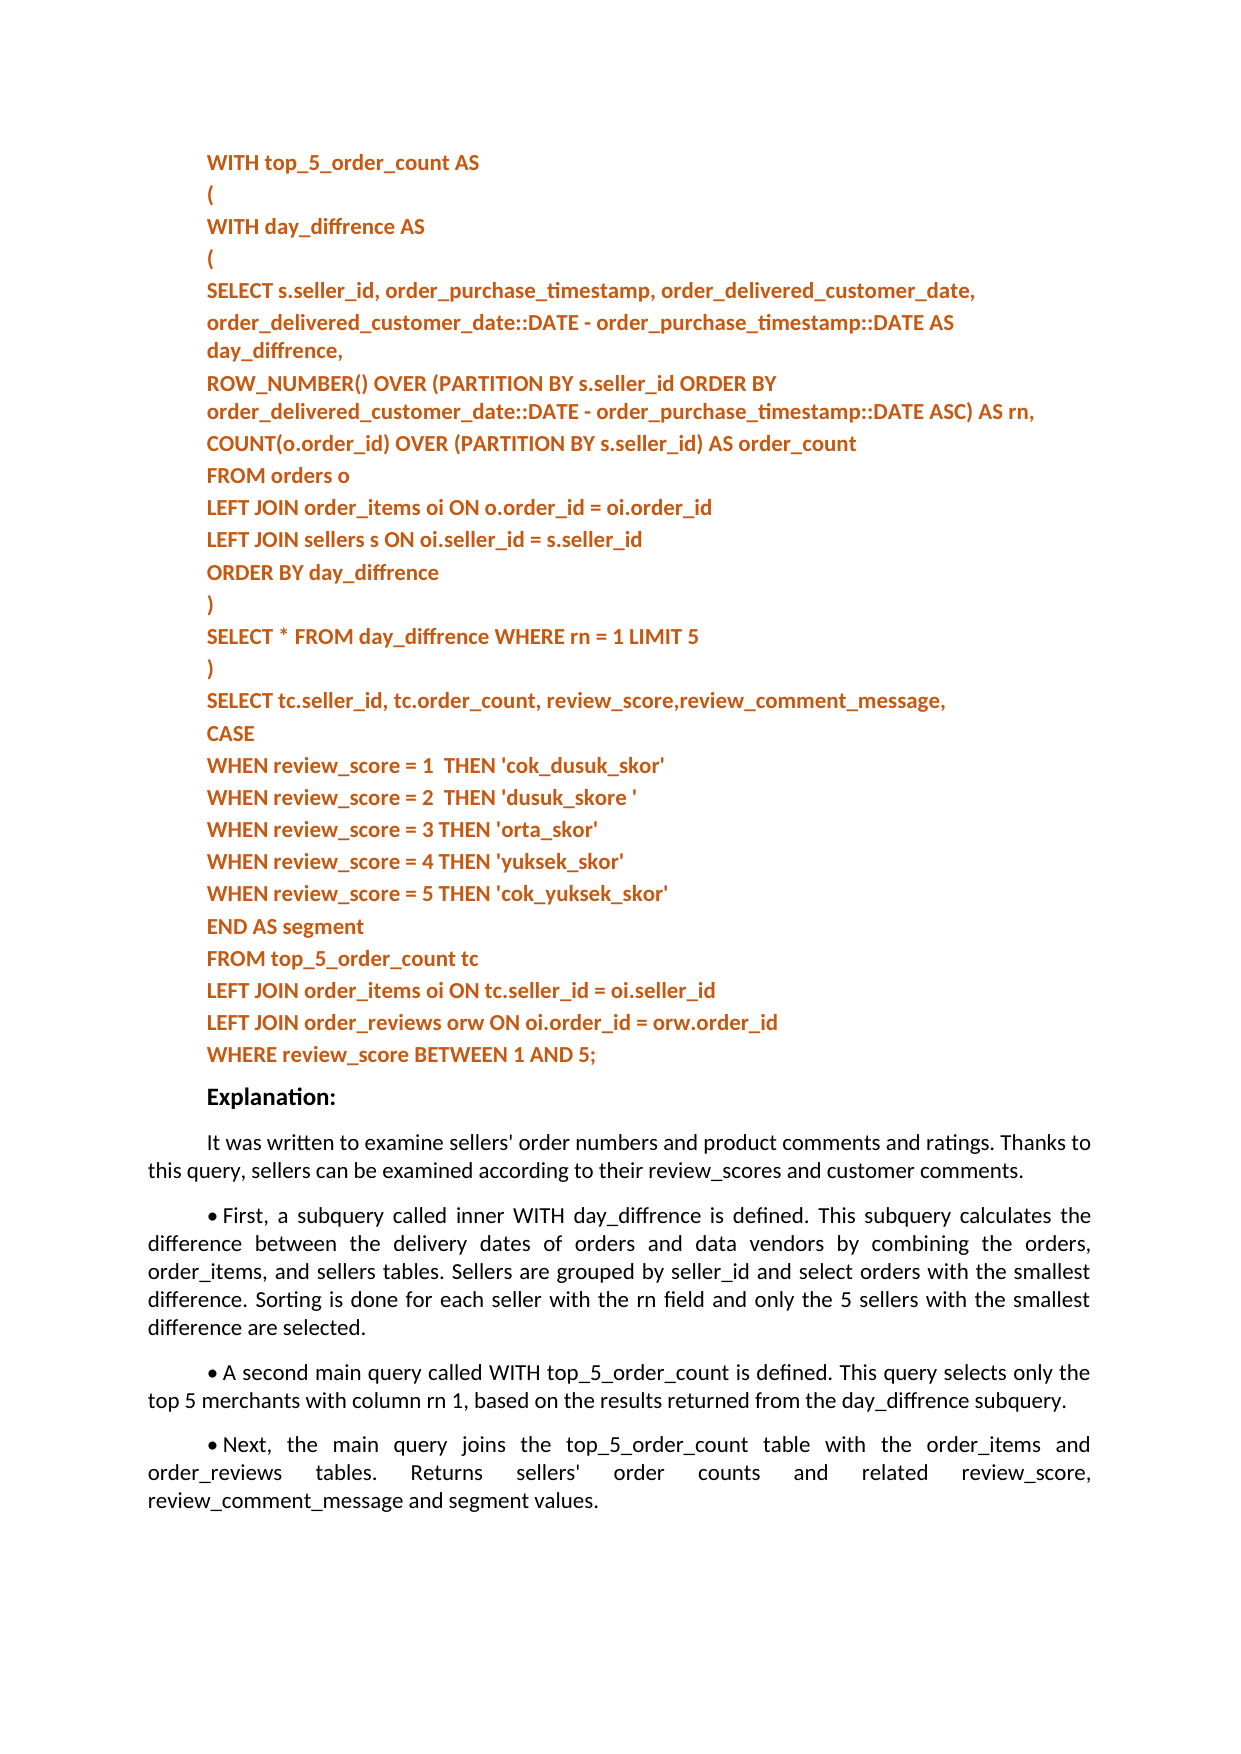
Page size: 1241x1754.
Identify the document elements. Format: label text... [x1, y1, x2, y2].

text ( [148, 180, 1093, 208]
text WITH day_diffrence AS [148, 212, 1093, 240]
text WHERE review_score BETWEEN 1 AND 5; [148, 1041, 1093, 1068]
text LEFT JOIN sellers s ON oi.seller_id = s.seller_id [148, 526, 1093, 553]
text END AS segment [148, 912, 1093, 940]
text ROW_NUMBER() OVER (PARTITION BY s.seller_id ORDER BY order_delivered_customer_date::DATE - order_purchase_timestamp::DATE ASC) AS rn, [207, 369, 1093, 425]
text ) [148, 590, 1093, 618]
text CASE [148, 719, 1093, 747]
text WHEN review_score = 1 THEN 'cok_dusuk_skor' [148, 751, 1093, 779]
text LEFT JOIN order_items oi ON o.order_id = oi.order_id [148, 493, 1093, 521]
text SELECT s.seller_id, order_purchase_timestamp, order_delivered_customer_date, [148, 276, 1093, 304]
text SELECT * FROM day_diffrence WHERE rn = 1 LIMIT 5 [148, 622, 1093, 650]
text ) [148, 654, 1093, 682]
text COUNT(o.order_id) OVER (PARTITION BY s.seller_id) AS order_count [148, 429, 1093, 457]
text WITH top_5_order_count AS [148, 148, 1093, 176]
text WHEN review_score = 3 THEN 'orta_skor' [148, 815, 1093, 843]
text LEFT JOIN order_reviews orw ON oi.order_id = orw.order_id [148, 1008, 1093, 1036]
text • First, a subquery called inner WITH day_diffrence is defined. This subquery calculates the difference between the delivery dates of orders and data vendors by combining the orders, order_items, and sellers tables. Sellers are grouped by seller_id and select orders with the smallest difference. Sorting is done for each seller with the rn field and only the 5 sellers with the smallest difference are selected. [148, 1201, 1093, 1341]
text WHEN review_score = 4 THEN 'yuksek_skor' [148, 847, 1093, 875]
text ORDER BY day_diffrence [148, 558, 1093, 586]
text WHEN review_score = 5 THEN 'cok_yuksek_skor' [148, 879, 1093, 908]
text SELECT tc.seller_id, tc.order_count, review_score,review_comment_message, [148, 686, 1093, 714]
text FROM top_5_order_count tc [148, 944, 1093, 972]
text LEFT JOIN order_items oi ON tc.seller_id = oi.seller_id [148, 976, 1093, 1004]
text • A second main query called WITH top_5_order_count is defined. This query selects only the top 5 merchants with column rn 1, based on the results returned from the day_diffrence subquery. [148, 1358, 1093, 1414]
text Explanation: [148, 1081, 1093, 1112]
text It was written to examine sellers' order numbers and product comments and ratings. Thanks to this query, sellers can be examined according to their review_scores and customer comments. [148, 1128, 1093, 1184]
text FROM orders o [148, 461, 1093, 489]
text WHEN review_score = 2 THEN 'dusuk_skore ' [148, 783, 1093, 811]
text • Next, the main query joins the top_5_order_count table with the order_items and order_reviews tables. Returns sellers' order counts and related review_score, review_comment_message and segment values. [148, 1430, 1093, 1514]
text order_delivered_customer_date::DATE - order_purchase_timestamp::DATE AS day_diffrence, [207, 308, 1093, 364]
text ( [148, 244, 1093, 272]
